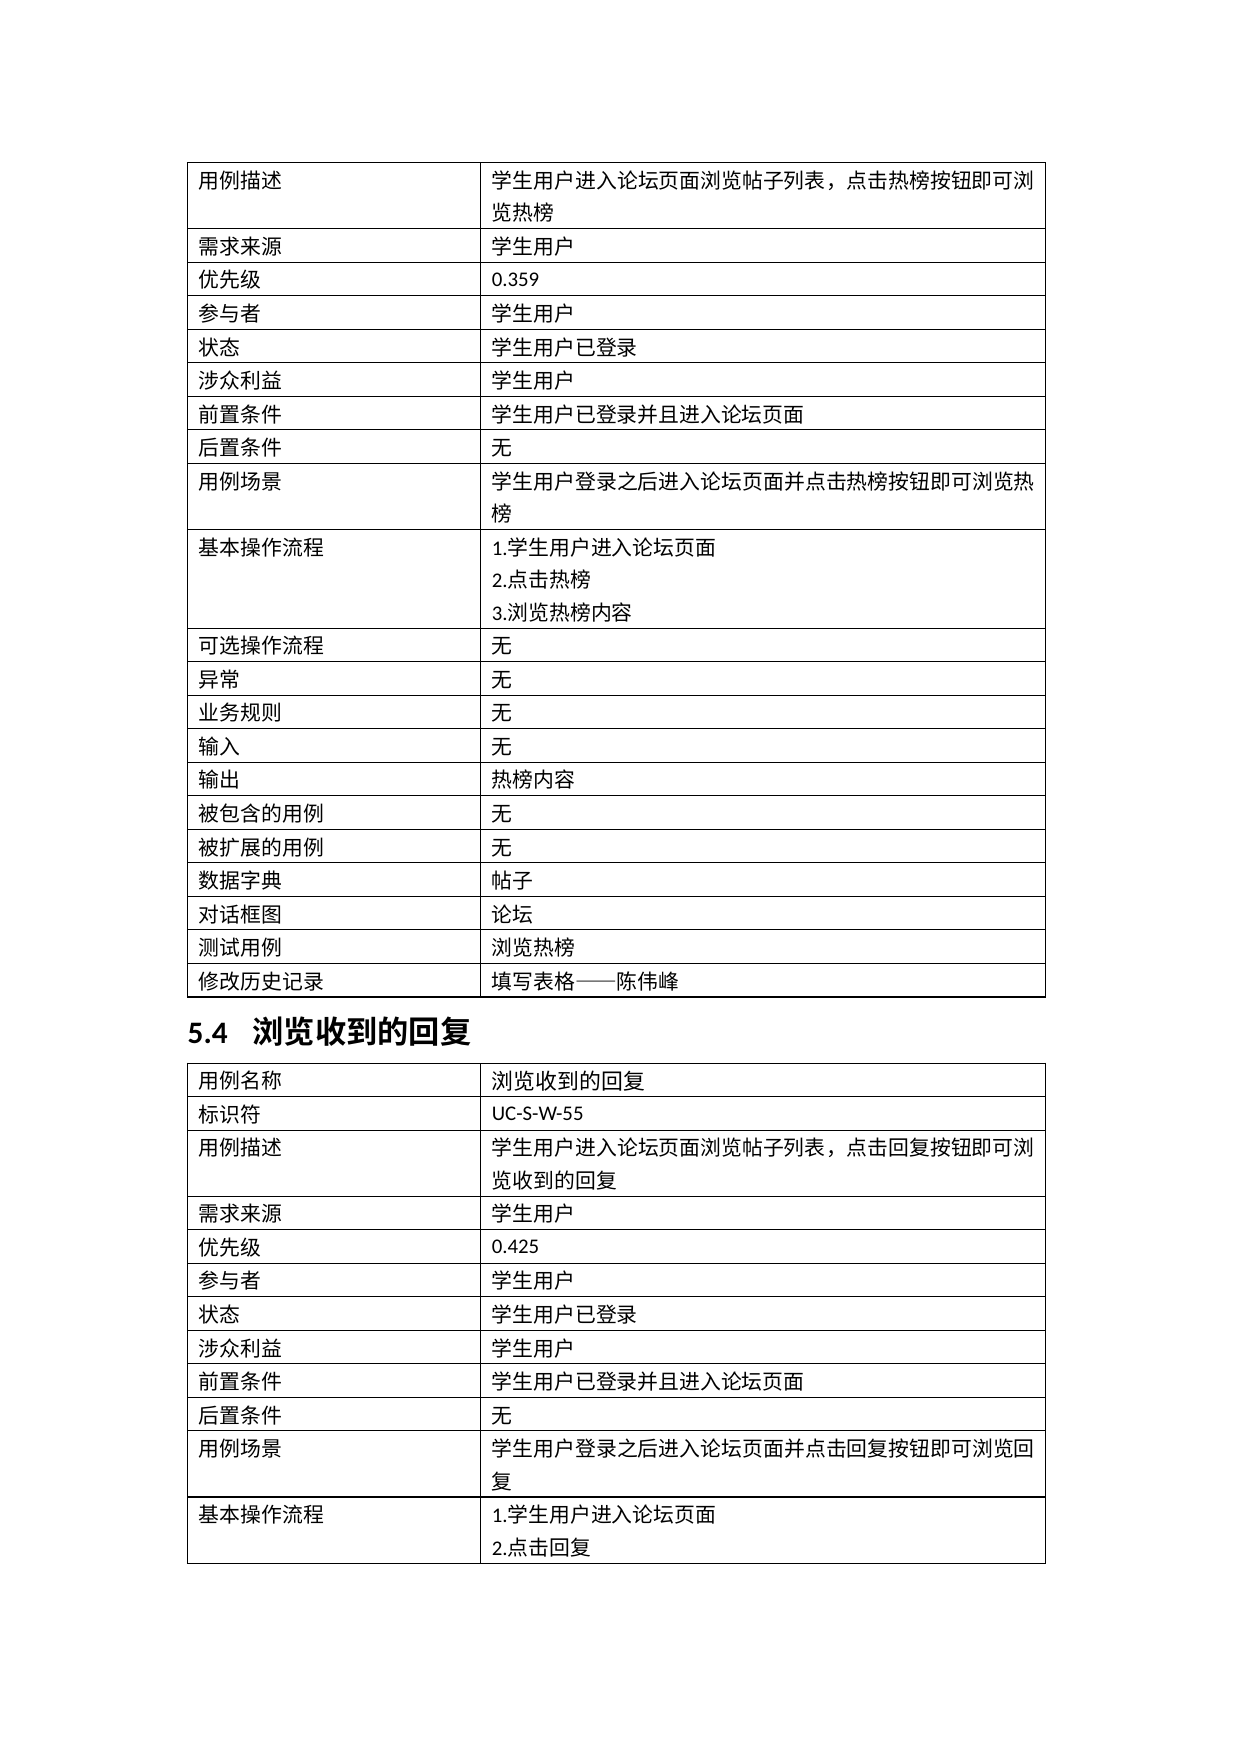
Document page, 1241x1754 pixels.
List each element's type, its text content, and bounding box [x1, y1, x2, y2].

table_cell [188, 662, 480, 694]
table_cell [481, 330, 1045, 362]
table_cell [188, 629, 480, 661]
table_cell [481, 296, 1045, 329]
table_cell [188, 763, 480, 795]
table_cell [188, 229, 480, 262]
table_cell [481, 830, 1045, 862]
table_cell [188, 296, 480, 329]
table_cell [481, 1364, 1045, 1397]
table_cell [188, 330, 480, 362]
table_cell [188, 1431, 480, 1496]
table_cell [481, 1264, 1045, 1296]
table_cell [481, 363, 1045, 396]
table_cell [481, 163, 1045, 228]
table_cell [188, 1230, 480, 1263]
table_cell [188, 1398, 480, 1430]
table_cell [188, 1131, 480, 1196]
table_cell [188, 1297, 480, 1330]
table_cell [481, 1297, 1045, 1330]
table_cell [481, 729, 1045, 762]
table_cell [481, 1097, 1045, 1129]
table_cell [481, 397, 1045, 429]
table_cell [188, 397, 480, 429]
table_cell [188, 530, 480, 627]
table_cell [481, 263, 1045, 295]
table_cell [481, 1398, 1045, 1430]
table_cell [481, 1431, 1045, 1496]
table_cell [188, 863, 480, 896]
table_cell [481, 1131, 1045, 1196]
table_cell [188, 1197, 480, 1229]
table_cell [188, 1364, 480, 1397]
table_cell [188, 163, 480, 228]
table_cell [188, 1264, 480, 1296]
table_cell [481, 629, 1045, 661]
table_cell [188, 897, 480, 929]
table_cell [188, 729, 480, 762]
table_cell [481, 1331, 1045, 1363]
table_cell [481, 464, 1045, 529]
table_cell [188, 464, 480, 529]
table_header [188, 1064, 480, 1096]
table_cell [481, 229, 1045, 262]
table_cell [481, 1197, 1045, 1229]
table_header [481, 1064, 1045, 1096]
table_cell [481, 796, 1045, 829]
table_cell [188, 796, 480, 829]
text 浏览收到的回复 [187, 997, 1053, 1062]
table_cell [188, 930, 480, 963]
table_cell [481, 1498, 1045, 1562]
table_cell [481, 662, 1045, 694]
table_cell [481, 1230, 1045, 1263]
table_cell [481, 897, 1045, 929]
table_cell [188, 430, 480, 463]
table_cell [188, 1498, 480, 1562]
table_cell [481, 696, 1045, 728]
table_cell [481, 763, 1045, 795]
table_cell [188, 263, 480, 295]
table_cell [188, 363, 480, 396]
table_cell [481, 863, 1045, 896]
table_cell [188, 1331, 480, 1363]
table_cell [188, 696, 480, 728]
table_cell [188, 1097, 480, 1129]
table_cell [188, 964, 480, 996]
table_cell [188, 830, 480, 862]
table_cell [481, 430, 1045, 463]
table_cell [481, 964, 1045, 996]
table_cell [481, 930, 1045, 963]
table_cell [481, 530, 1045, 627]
